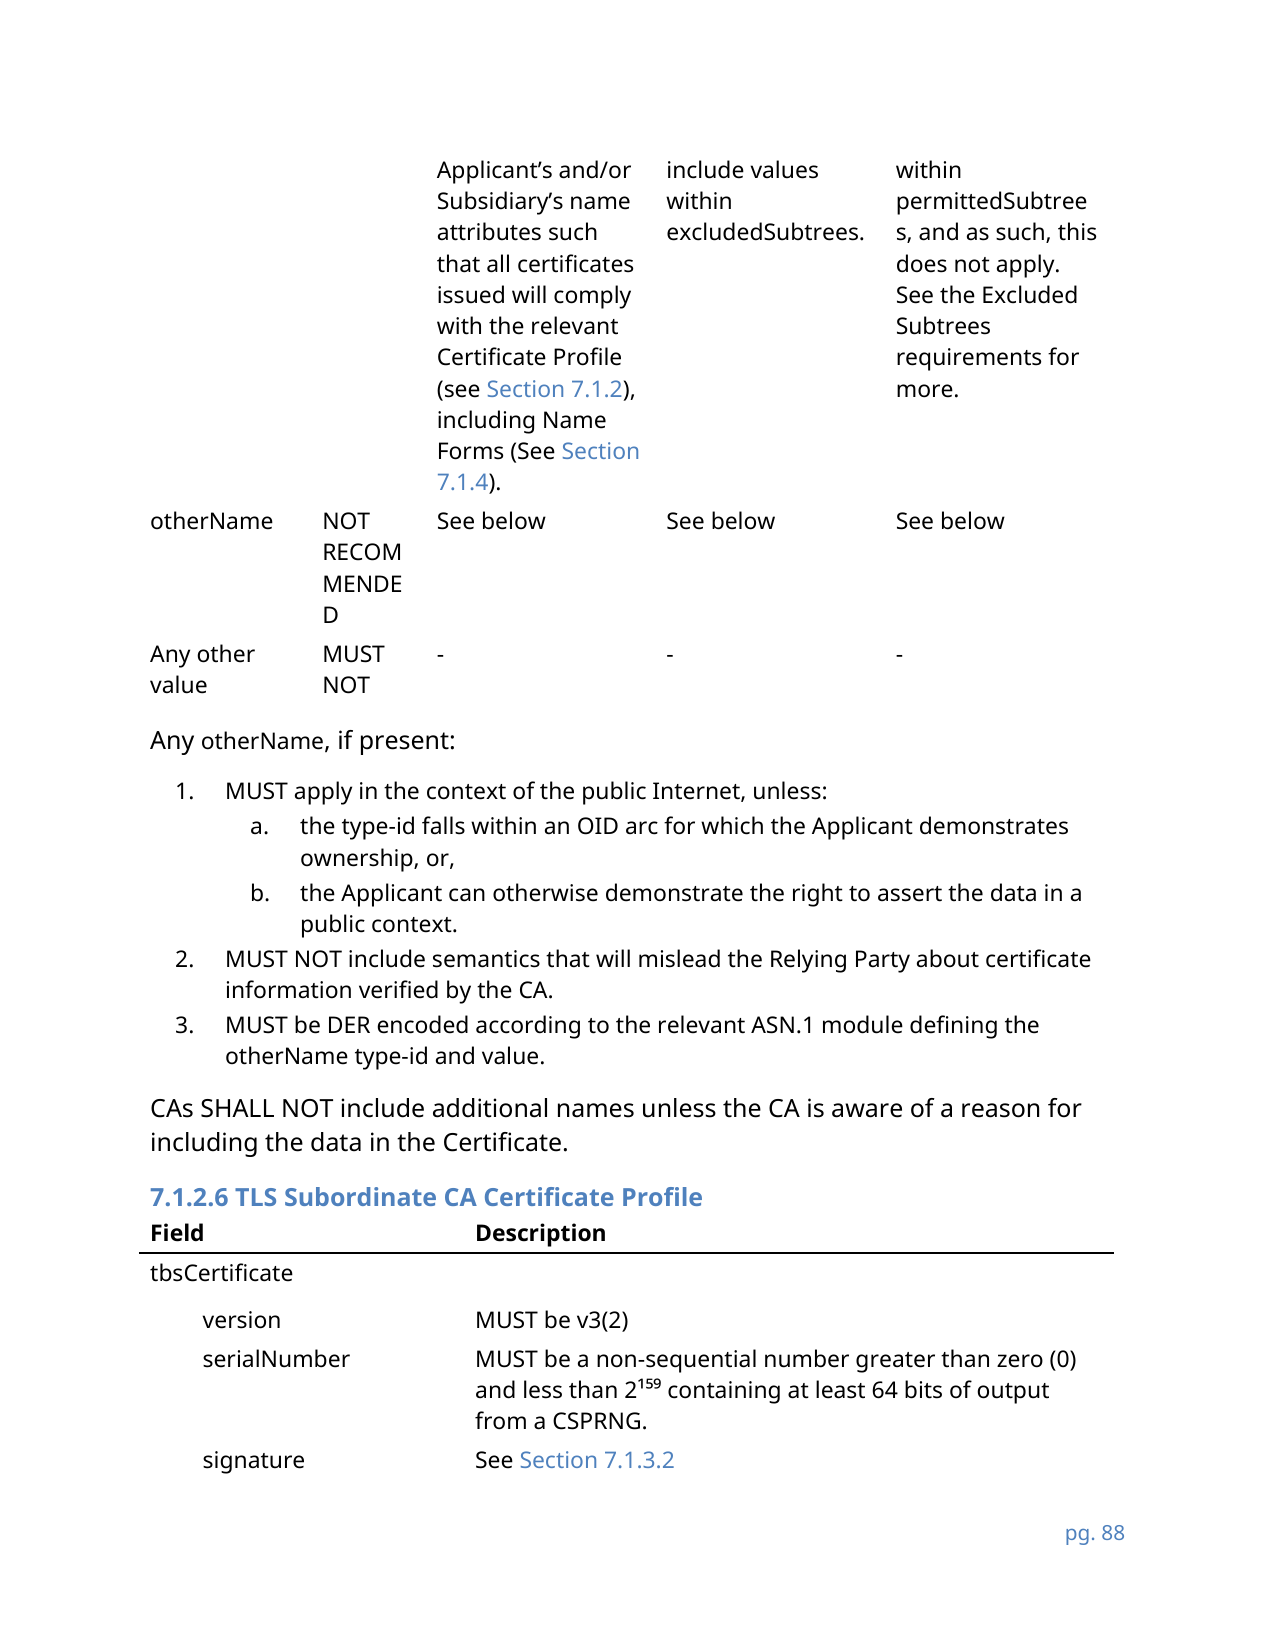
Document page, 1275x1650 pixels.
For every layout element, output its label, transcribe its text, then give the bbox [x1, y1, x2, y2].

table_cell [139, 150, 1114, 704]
list MUST be DER encoded according to the relevant ASN.1 module defining the otherName type-id and value. [175, 1009, 1125, 1072]
list MUST NOT include semantics that will mislead the Relying Party about certificate information verified by the CA. [175, 943, 1125, 1005]
text Any otherName, if present: [150, 722, 1125, 757]
text CAs SHALL NOT include additional names unless the CA is aware of a reason for including the data in the Certificate. [150, 1090, 1125, 1158]
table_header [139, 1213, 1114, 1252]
list the type-id falls within an OID arc for which the Applicant demonstrates ownership, or, [250, 810, 1125, 873]
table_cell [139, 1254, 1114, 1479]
subtitle 7.1.2.6 TLS Subordinate CA Certificate Profile [150, 1179, 1125, 1213]
list MUST apply in the context of the public Internet, unless: [175, 775, 1125, 807]
list the Applicant can otherwise demonstrate the right to assert the data in a public context. [250, 877, 1125, 939]
